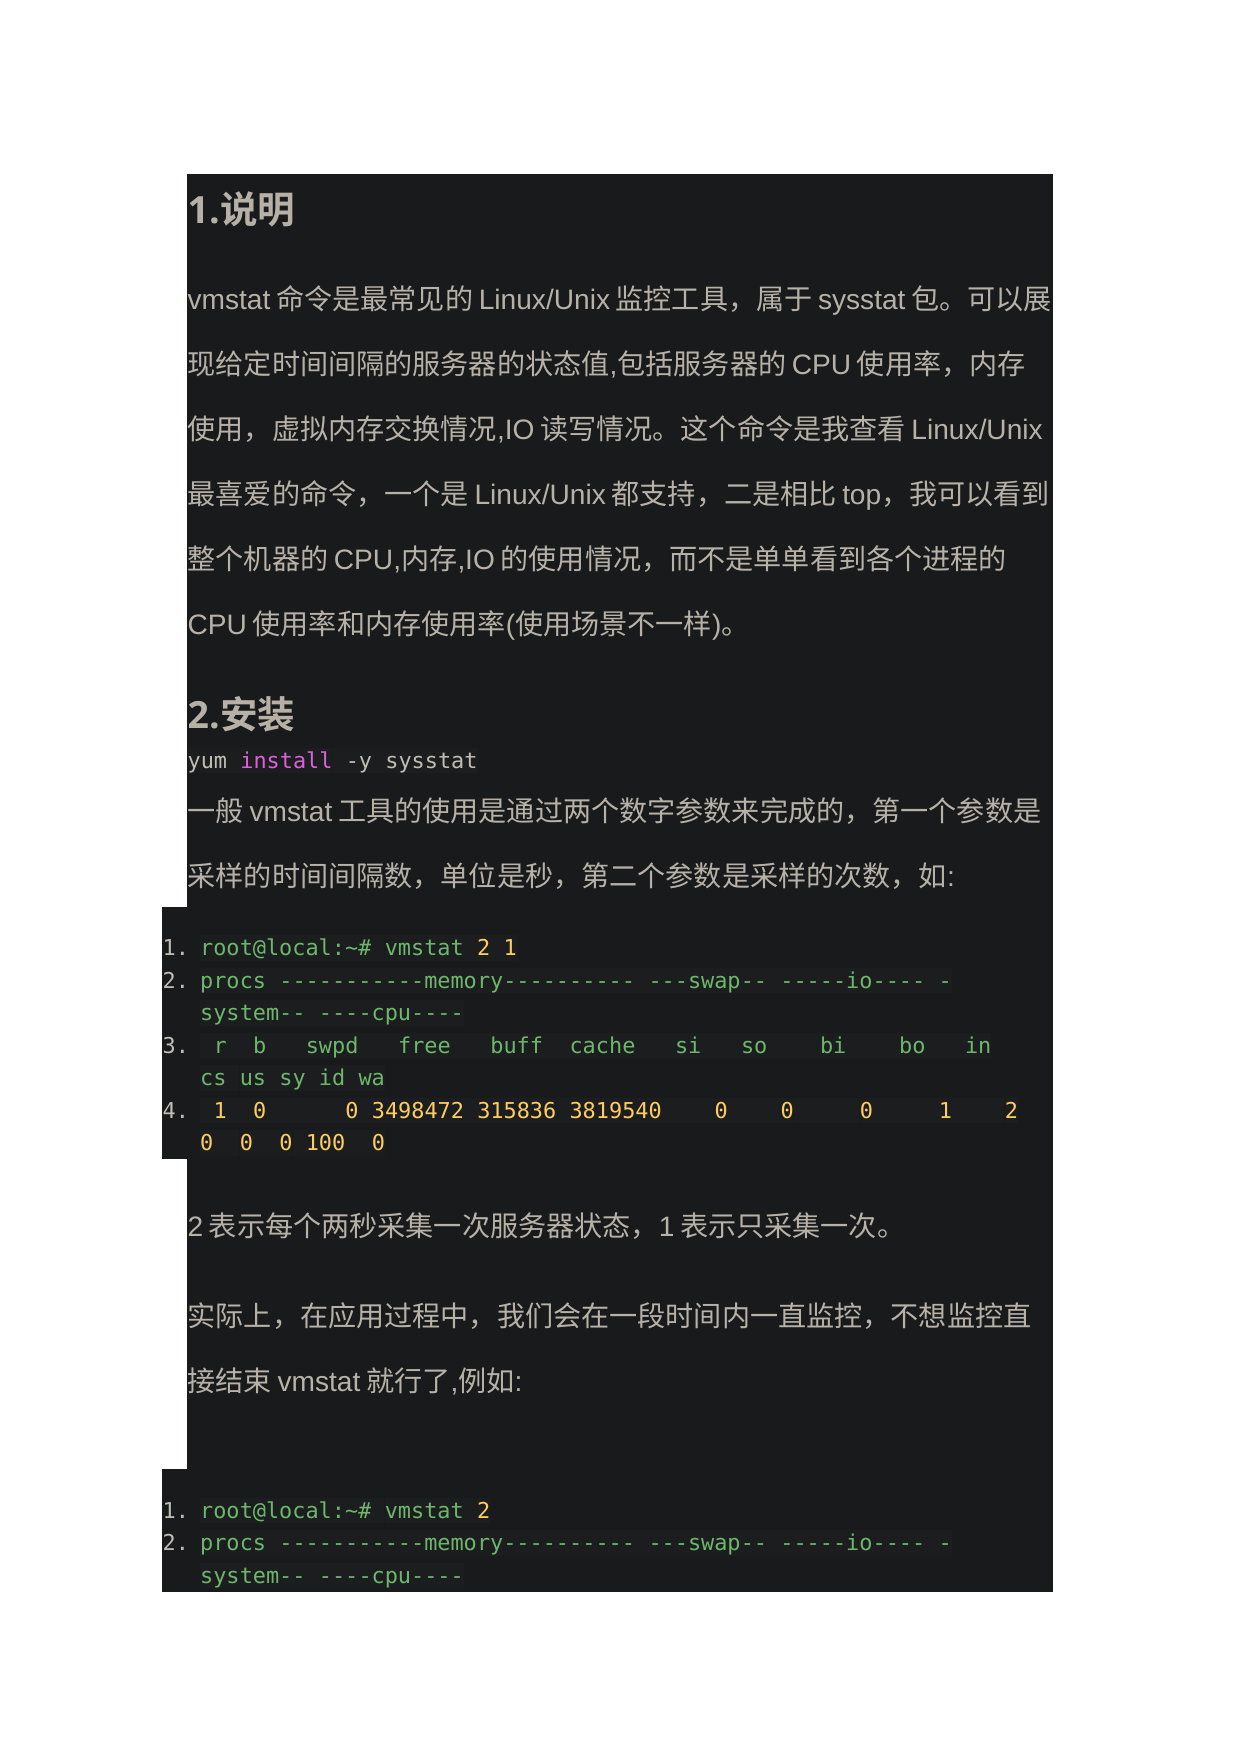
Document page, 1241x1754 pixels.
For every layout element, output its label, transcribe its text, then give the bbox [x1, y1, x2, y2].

list root@local:~# vmstat 2 [162, 1494, 1053, 1527]
list procs -----------memory---------- ---swap-- -----io---- -system-- ----cpu---- [162, 964, 1053, 1029]
list root@local:~# vmstat 2 1 [162, 932, 1053, 964]
text vmstat命令是最常见的Linux/Unix监控工具，属于sysstat包。可以展现给定时间间隔的服务器的状态值,包括服务器的CPU使用率，内存使用，虚拟内存交换情况,IO读写情况。这个命令是我查看Linux/Unix最喜爱的命令，一个是Linux/Unix都支持，二是相比top，我可以看到整个机器的CPU,内存,IO的使用情况，而不是单单看到各个进程的CPU使用率和内存使用率(使用场景不一样)。 [187, 264, 1053, 654]
text 实际上，在应用过程中，我们会在一段时间内一直监控，不想监控直接结束vmstat就行了,例如: [187, 1282, 1053, 1412]
list 1 0 0 3498472 315836 3819540 0 0 0 1 2 0 0 0 100 0 [162, 1094, 1053, 1159]
list r b swpd free buff cache si so bi bo in cs us sy id wa [162, 1029, 1053, 1094]
text 2表示每个两秒采集一次服务器状态，1表示只采集一次。 [187, 1159, 1053, 1257]
list procs -----------memory---------- ---swap-- -----io---- -system-- ----cpu---- [162, 1527, 1053, 1592]
text 2.安装 [187, 679, 1053, 744]
text 1.说明 [187, 174, 1053, 239]
text yum install -y sysstat [187, 744, 1053, 777]
text 一般vmstat工具的使用是通过两个数字参数来完成的，第一个参数是采样的时间间隔数，单位是秒，第二个参数是采样的次数，如: [187, 777, 1053, 907]
